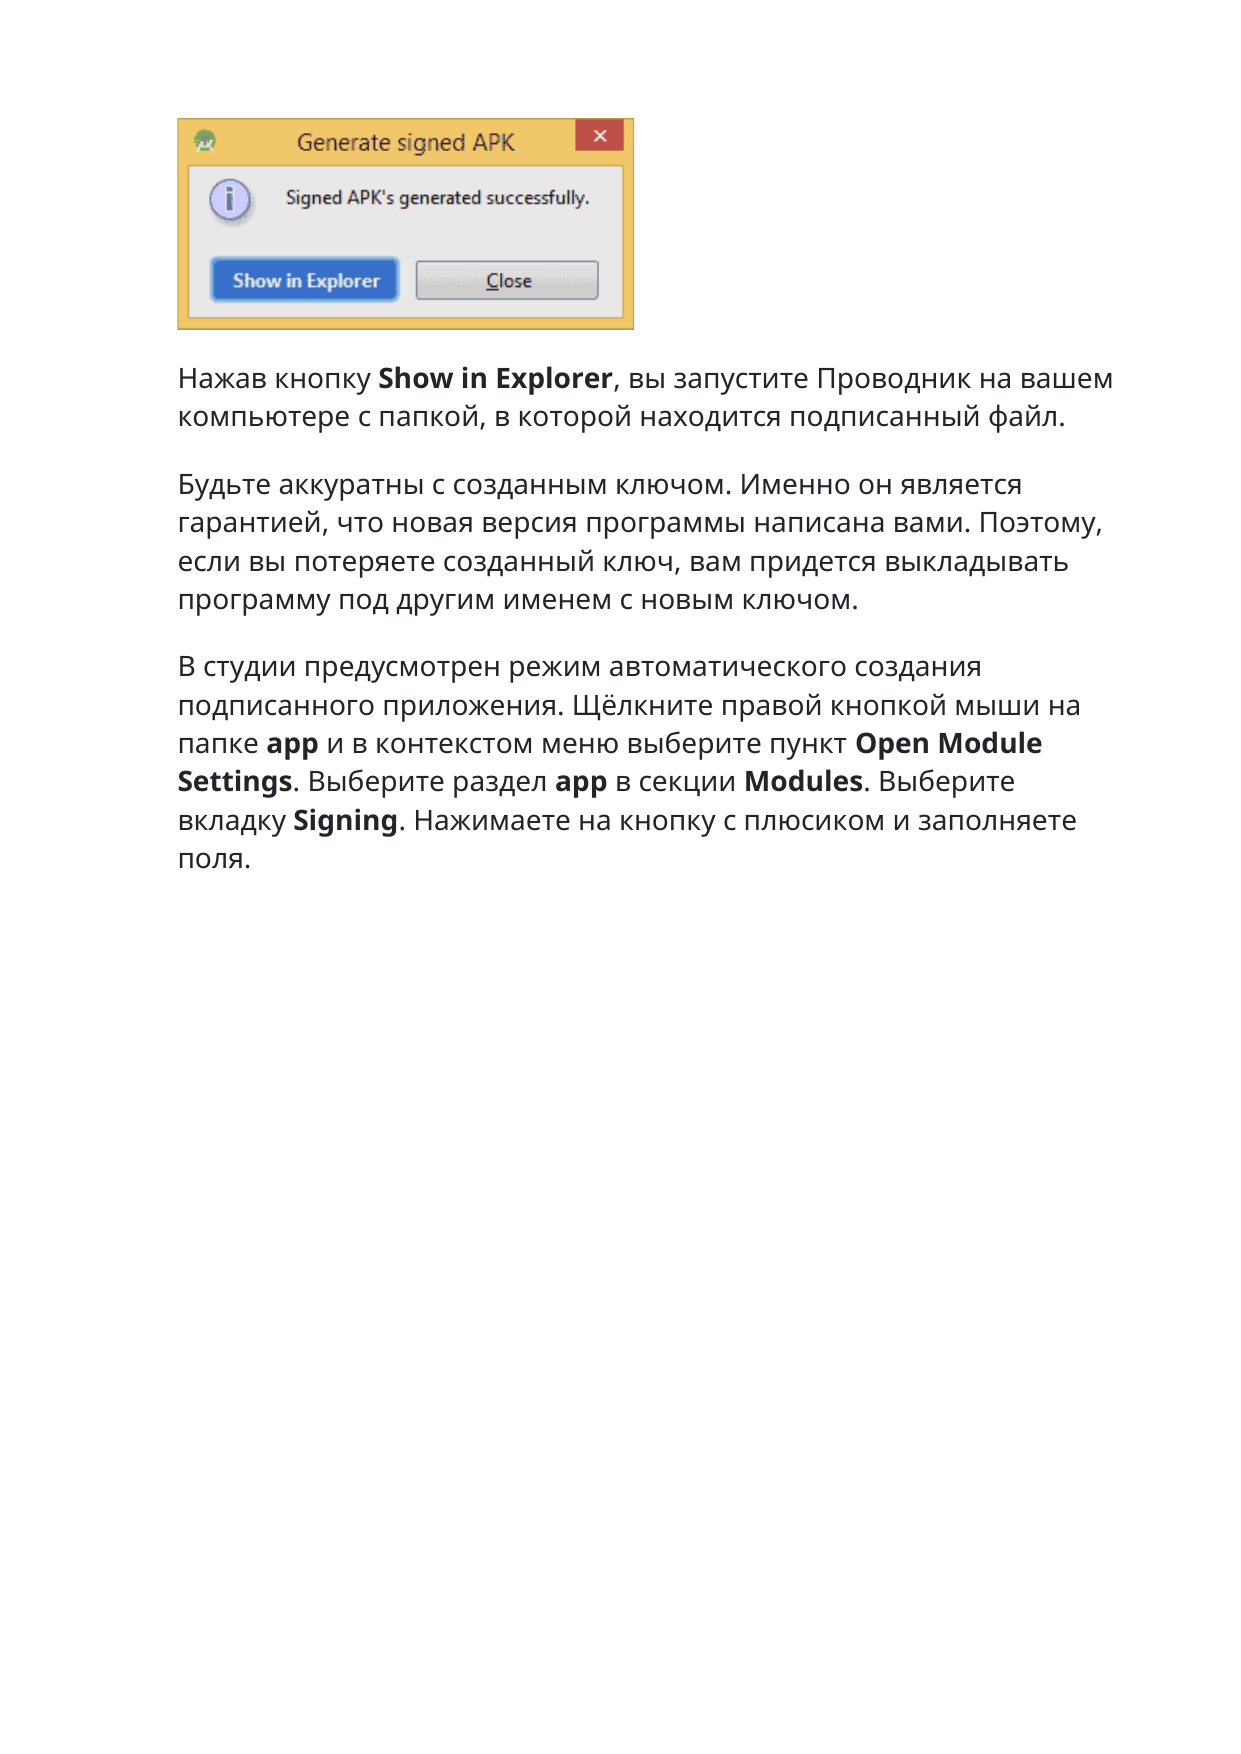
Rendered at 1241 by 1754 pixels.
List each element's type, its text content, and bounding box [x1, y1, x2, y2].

text Будьте аккуратны с созданным ключом. Именно он является гарантией, что новая версия программы написана вами. Поэтому, если вы потеряете созданный ключ, вам придется выкладывать программу под другим именем с новым ключом. [177, 464, 1152, 617]
text В студии предусмотрен режим автоматического создания подписанного приложения. Щёлкните правой кнопкой мыши на папке app и в контекстом меню выберите пункт Open Module Settings. Выберите раздел app в секции Modules. Выберите вкладку Signing. Нажимаете на кнопку с плюсиком и заполняете поля. [177, 647, 1152, 877]
text Нажав кнопку Show in Explorer, вы запустите Проводник на вашем компьютере с папкой, в которой находится подписанный файл. [177, 358, 1152, 435]
picture [177, 118, 635, 330]
